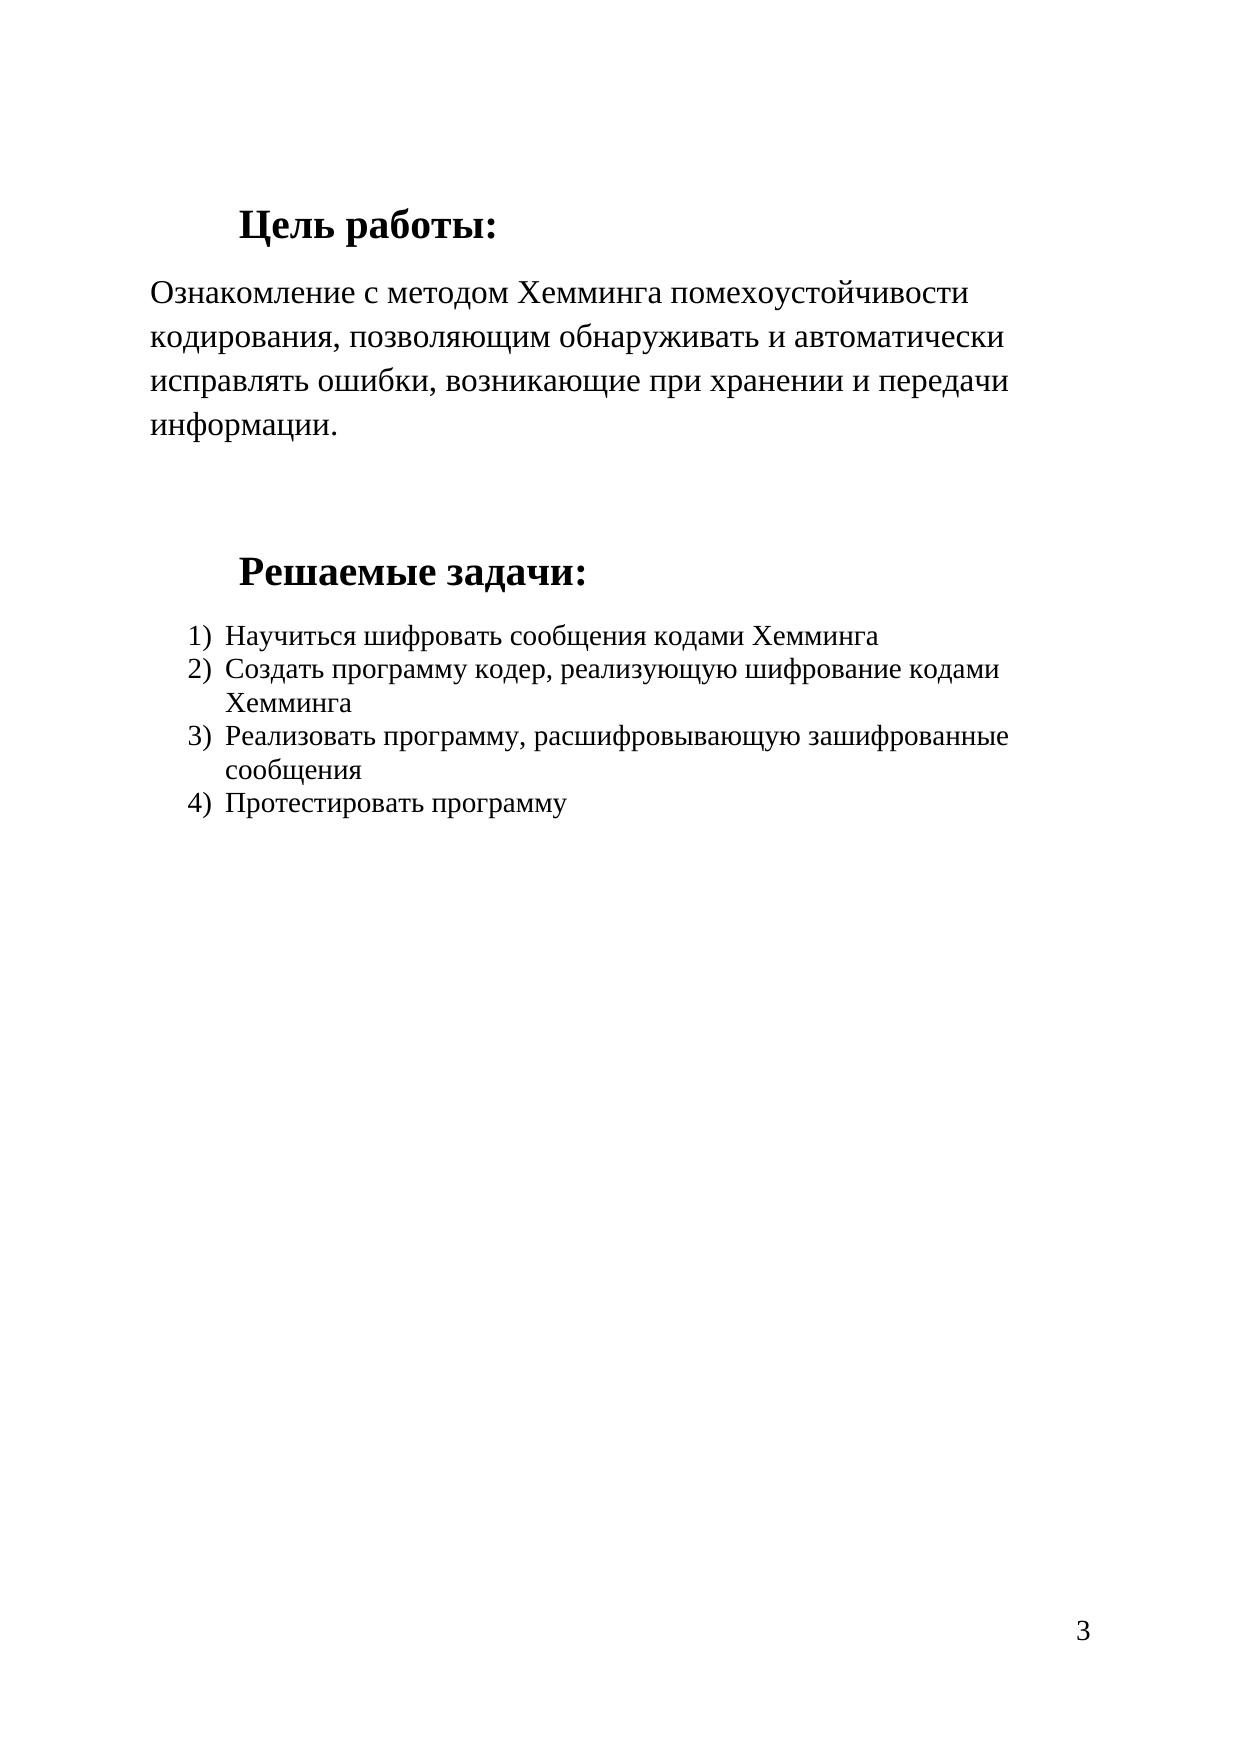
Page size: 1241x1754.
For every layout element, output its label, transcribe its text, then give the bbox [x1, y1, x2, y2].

subtitle Цель работы: [150, 200, 1090, 248]
list Реализовать программу, расшифровывающую зашифрованные сообщения [187, 718, 1090, 786]
list Протестировать программу [187, 786, 1090, 819]
list Научиться шифровать сообщения кодами Хемминга [187, 618, 1090, 651]
text Ознакомление с методом Хемминга помехоустойчивости кодирования, позволяющим обнаруживать и автоматически исправлять ошибки, возникающие при хранении и передачи информации. [150, 272, 1090, 442]
list Создать программу кодер, реализующую шифрование кодами Хемминга [187, 651, 1090, 718]
subtitle Решаемые задачи: [150, 546, 1090, 594]
